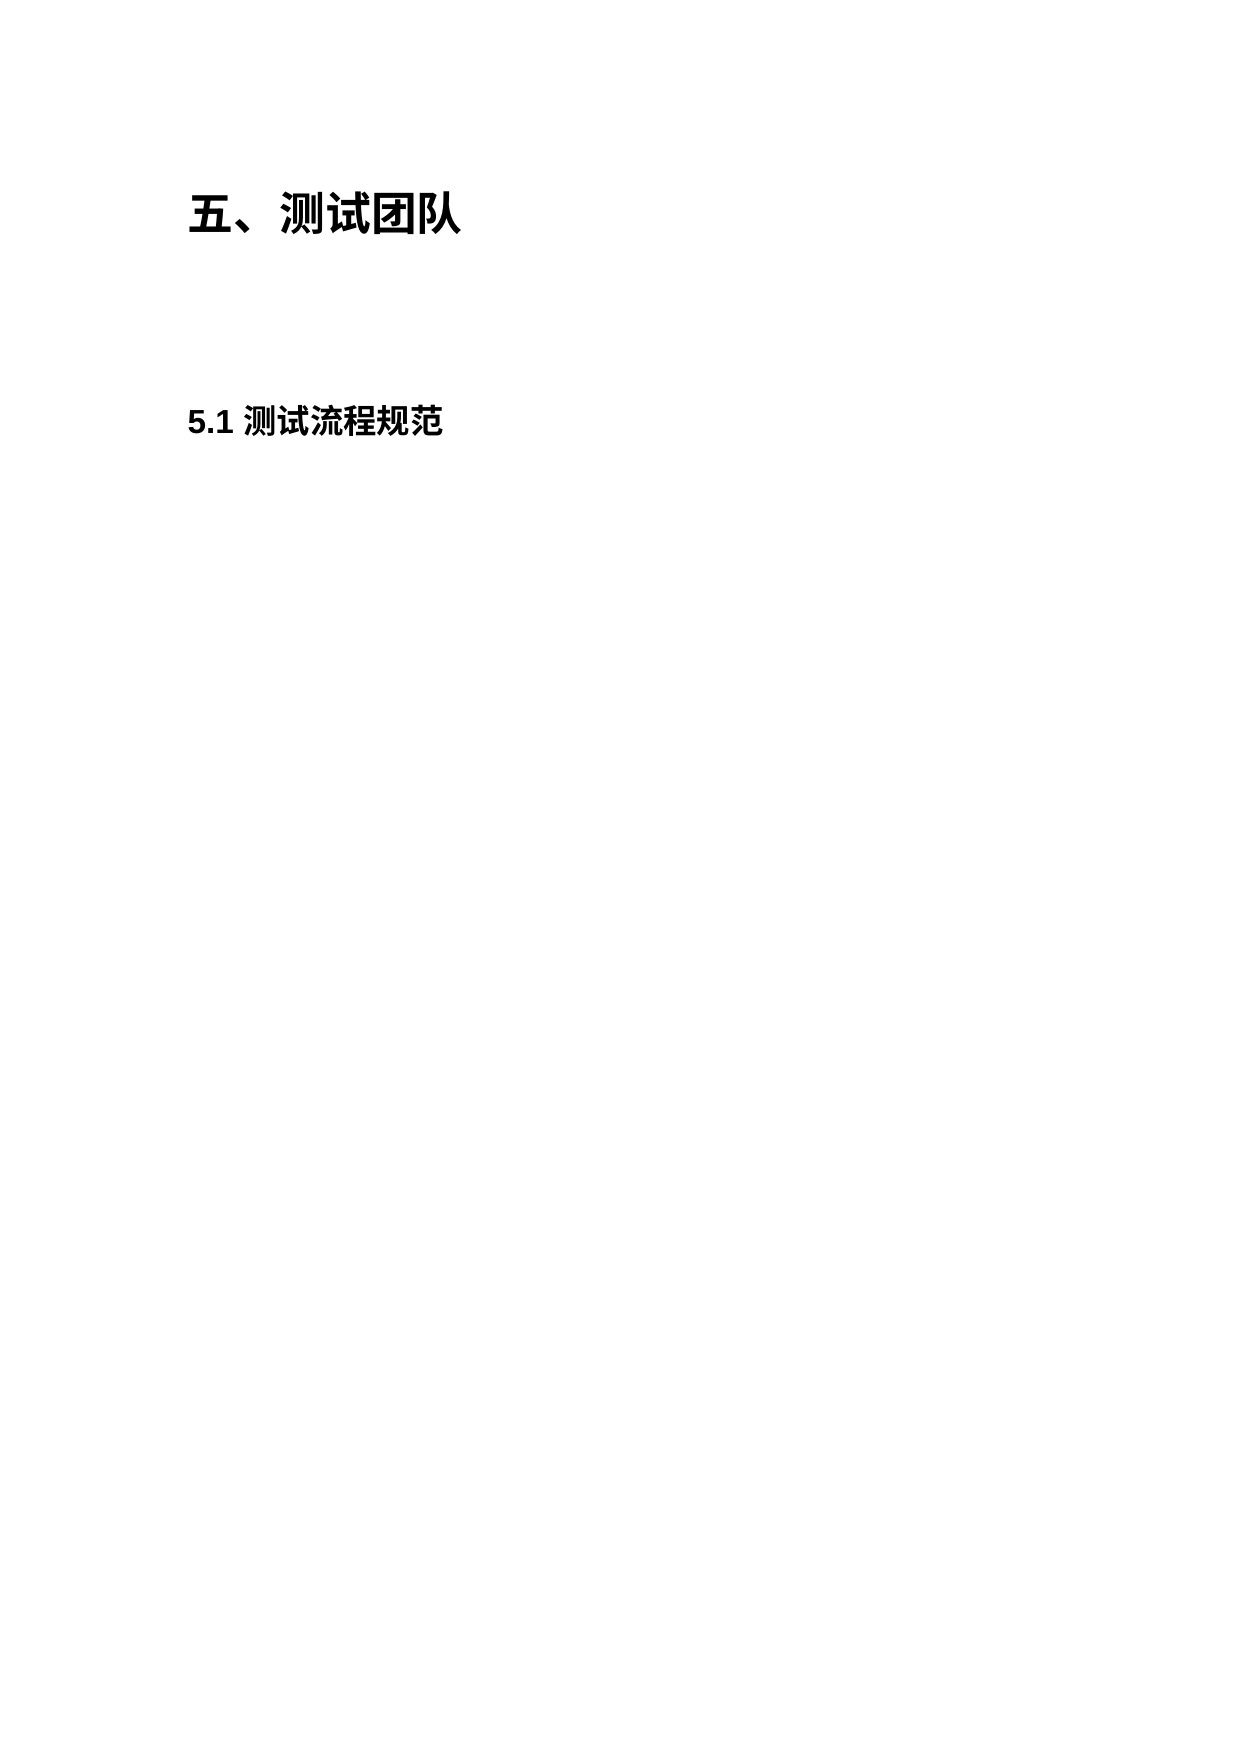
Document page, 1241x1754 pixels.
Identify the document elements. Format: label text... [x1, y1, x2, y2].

subtitle 测试团队 [187, 162, 1053, 259]
subtitle 5.1 测试流程规范 [187, 387, 1053, 452]
